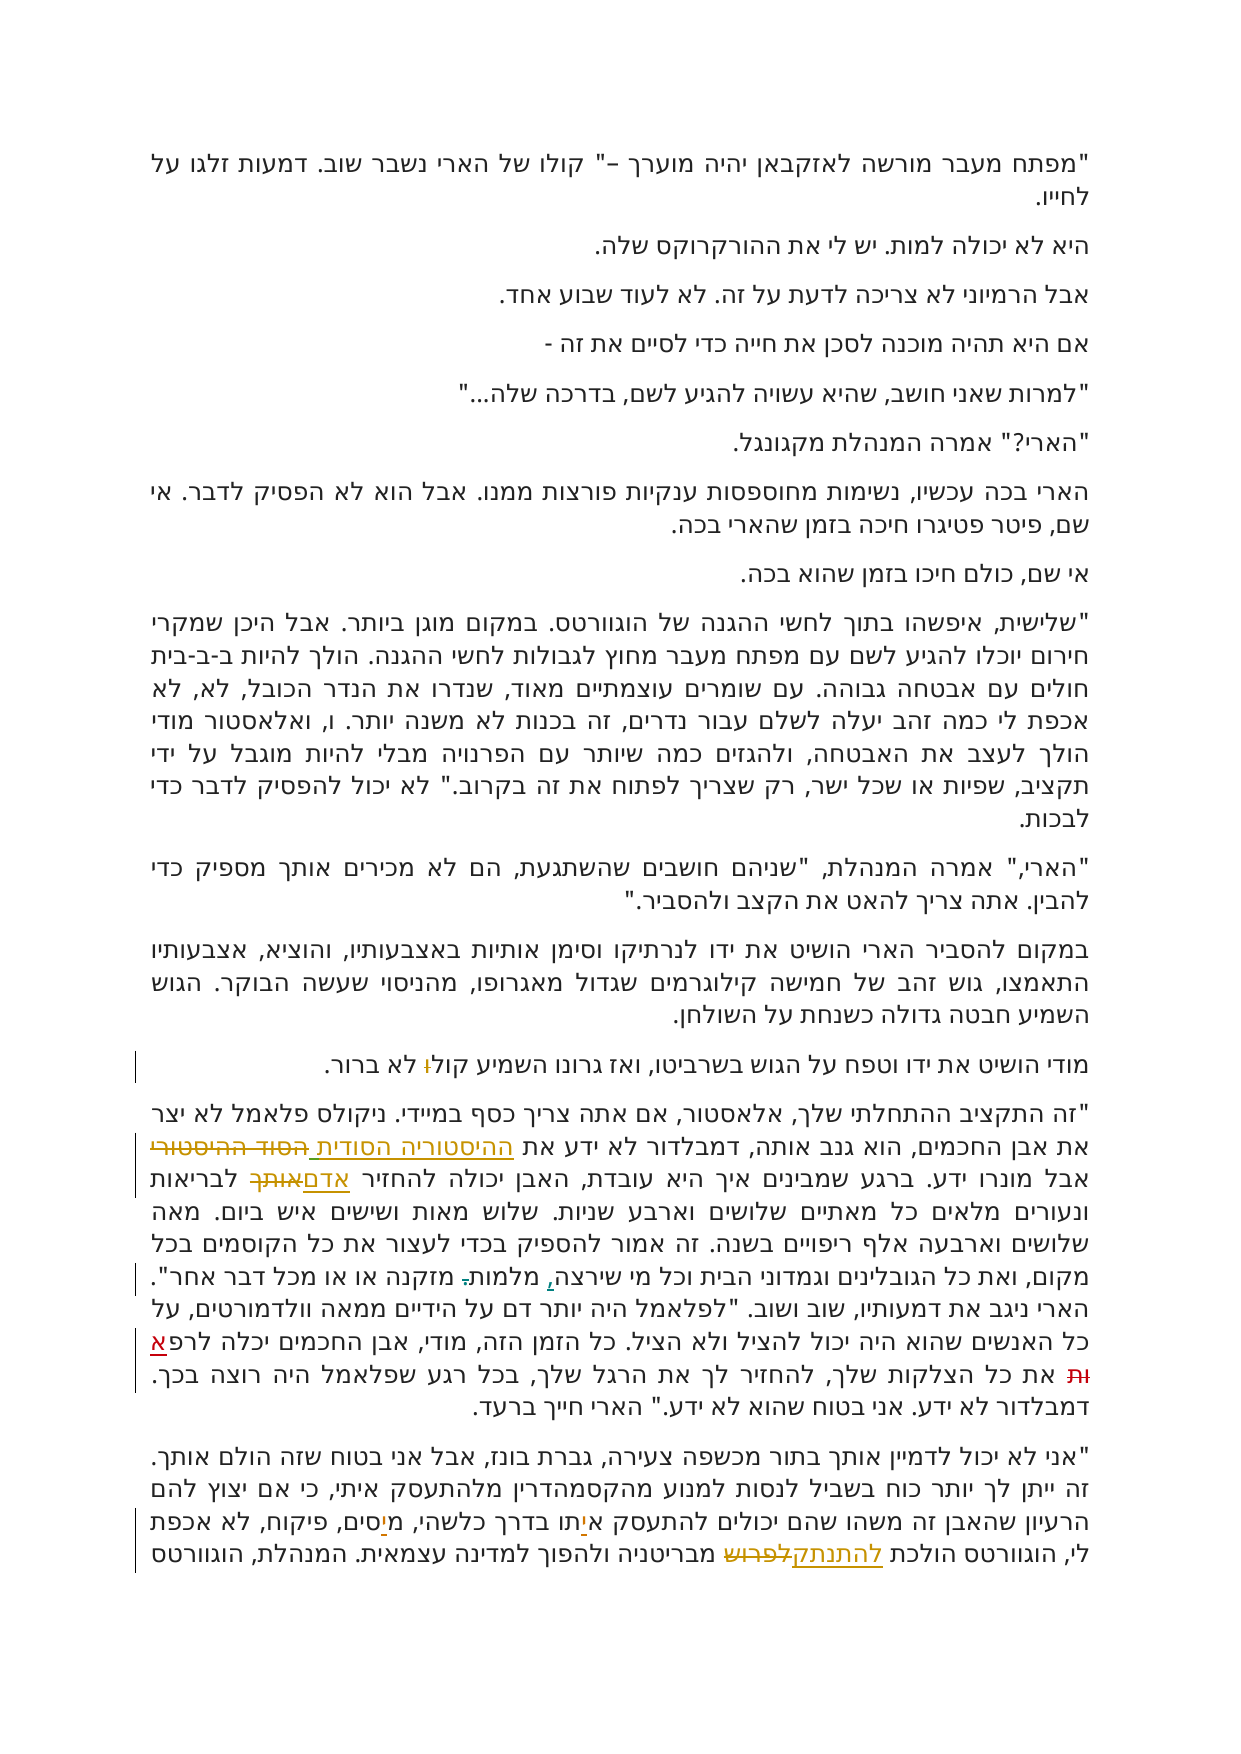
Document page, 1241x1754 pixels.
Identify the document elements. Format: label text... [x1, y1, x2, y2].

text "מפתח מעבר מורשה לאזקבאן יהיה מוערך –" קולו של הארי נשבר שוב. דמעות זלגו על לחייו. [150, 150, 1090, 215]
text "זה התקציב ההתחלתי שלך, אלאסטור, אם אתה צריך כסף במיידי. ניקולס פלאמל לא יצר את אבן החכמים, הוא גנב אותה, דמבלדור לא ידע את אבל מונרו ידע. ברגע שמבינים איך היא עובדת, האבן יכולה להחזיר לבריאות ונעורים מלאים כל מאתיים שלושים וארבע שניות. שלוש מאות ושישים איש ביום. מאה שלושים וארבעה אלף ריפויים בשנה. זה אמור להספיק בכדי לעצור את כל הקוסמים בכל מקום, ואת כל הגובלינים וגמדוני הבית וכל מי שירצה מלמות מזקנה או או מכל דבר אחר". הארי ניגב את דמעותיו, שוב ושוב. "לפלאמל היה יותר דם על הידיים ממאה וולדמורטים, על כל האנשים שהוא היה יכול להציל ולא הציל. כל הזמן הזה, מודי, אבן החכמים יכלה לרפ את כל הצלקות שלך, להחזיר לך את הרגל שלך, בכל רגע שפלאמל היה רוצה בכך. דמבלדור לא ידע. אני בטוח שהוא לא ידע." הארי חייך ברעד. [150, 1100, 1090, 1426]
text "הארי," אמרה המנהלת, "שניהם חושבים שהשתגעת, הם לא מכירים אותך מספיק כדי להבין. אתה צריך להאט את הקצב ולהסביר." [150, 854, 1090, 919]
text "הארי?" אמרה המנהלת מקגונגל. [150, 429, 1090, 462]
text במקום להסביר הארי הושיט את ידו לנרתיקו וסימן אותיות באצבעותיו, והוציא, אצבעותיו התאמצו, גוש זהב של חמישה קילוגרמים שגדול מאגרופו, מהניסוי שעשה הבוקר. הגוש השמיע חבטה גדולה כשנחת על השולחן. [150, 936, 1090, 1034]
text אי שם, כולם חיכו בזמן שהוא בכה. [150, 560, 1090, 593]
text "למרות שאני חושב, שהיא עשויה להגיע לשם, בדרכה שלה..." [150, 380, 1090, 412]
text היא לא יכולה למות. יש לי את ההורקרוקס שלה. [150, 232, 1090, 264]
text מודי הושיט את ידו וטפח על הגוש בשרביטו, ואז גרונו השמיע קול לא ברור. [150, 1051, 1090, 1083]
text אם היא תהיה מוכנה לסכן את חייה כדי לסיים את זה - [150, 330, 1090, 363]
text אבל הרמיוני לא צריכה לדעת על זה. לא לעוד שבוע אחד. [150, 281, 1090, 314]
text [150, 1443, 1090, 1573]
text "שלישית, איפשהו בתוך לחשי ההגנה של הוגוורטס. במקום מוגן ביותר. אבל היכן שמקרי חירום יוכלו להגיע לשם עם מפתח מעבר מחוץ לגבולות לחשי ההגנה. הולך להיות ב-ב-בית חולים עם אבטחה גבוהה. עם שומרים עוצמתיים מאוד, שנדרו את הנדר הכובל, לא, לא אכפת לי כמה זהב יעלה לשלם עבור נדרים, זה בכנות לא משנה יותר. ו, ואלאסטור מודי הולך לעצב את האבטחה, ולהגזים כמה שיותר עם הפרנויה מבלי להיות מוגבל על ידי תקציב, שפיות או שכל ישר, רק שצריך לפתוח את זה בקרוב." לא יכול להפסיק לדבר כדי לבכות. [150, 609, 1090, 838]
text הארי בכה עכשיו, נשימות מחוספסות ענקיות פורצות ממנו. אבל הוא לא הפסיק לדבר. אי שם, פיטר פטיגרו חיכה בזמן שהארי בכה. [150, 478, 1090, 543]
